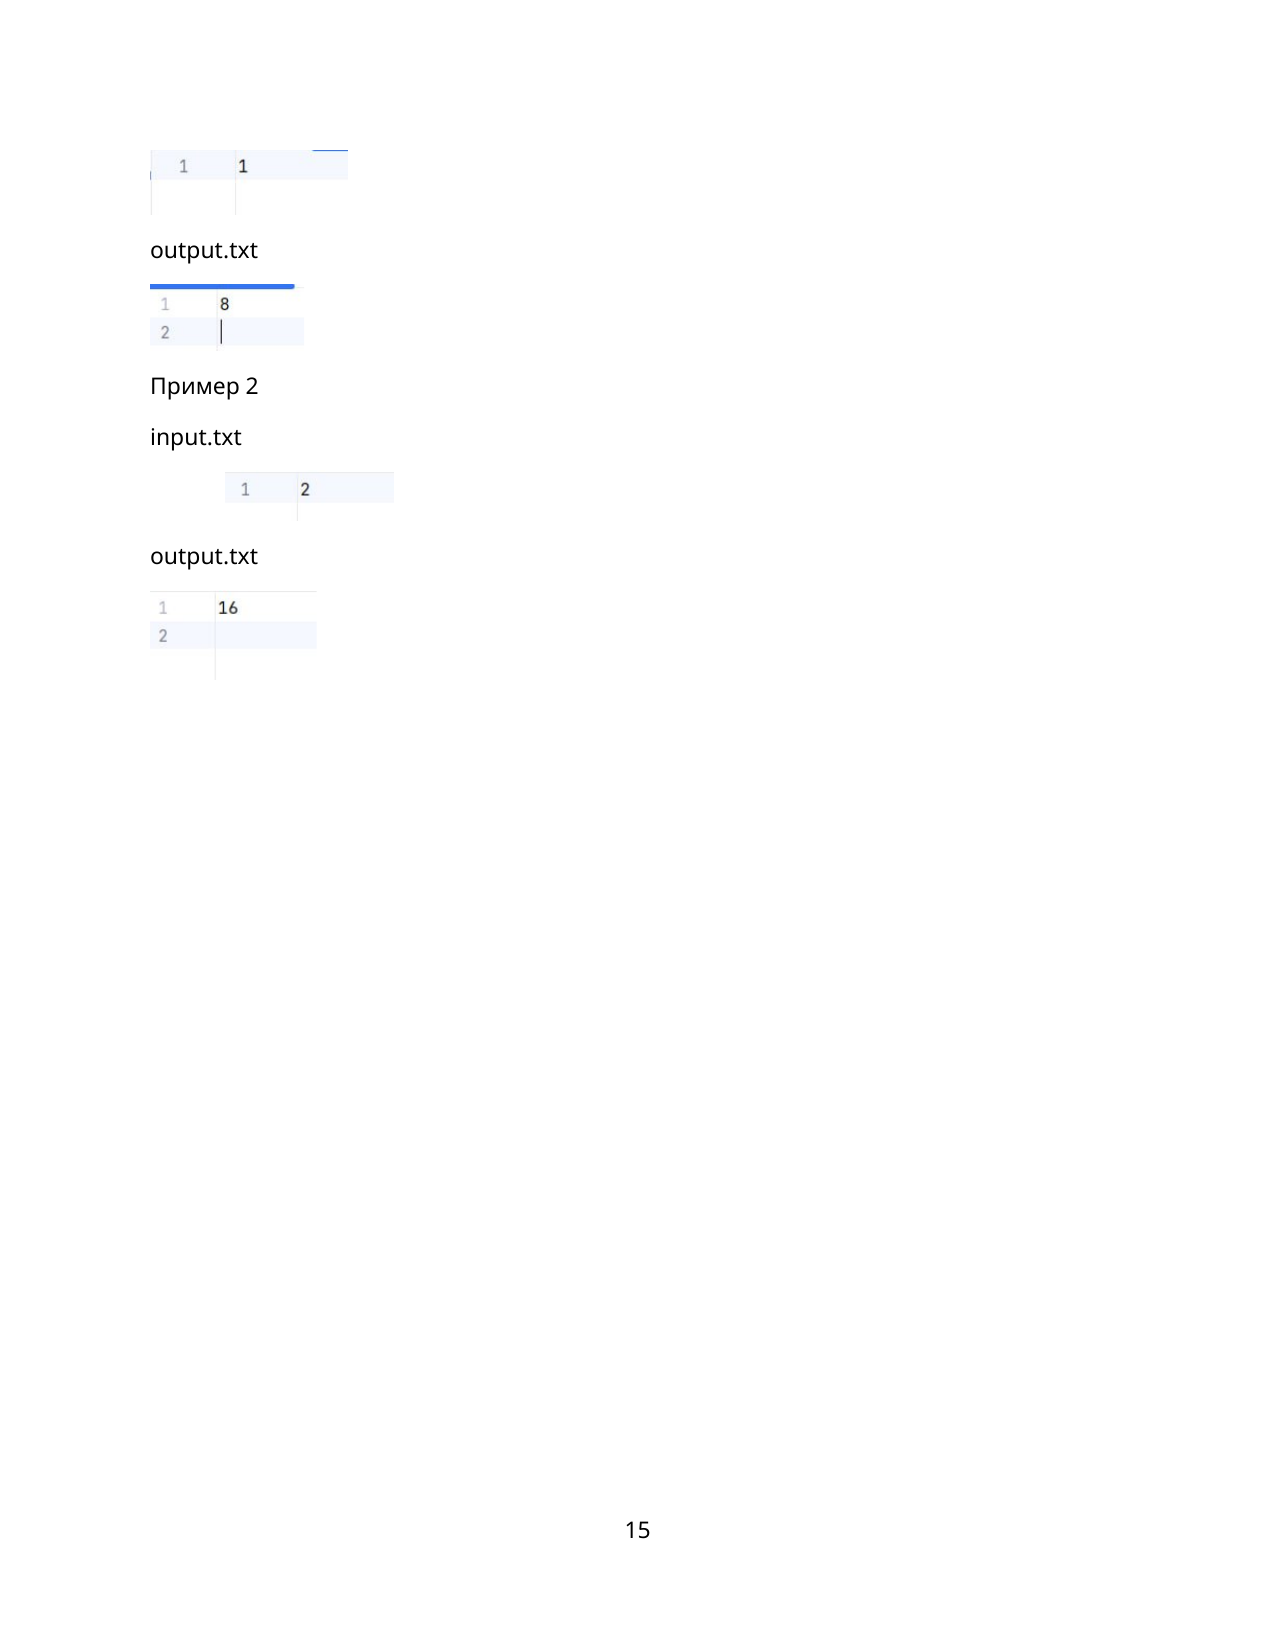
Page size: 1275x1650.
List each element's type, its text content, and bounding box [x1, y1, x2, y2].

text output.txt [150, 540, 1125, 571]
text input.txt [150, 420, 1125, 452]
picture [150, 590, 317, 680]
picture [150, 284, 305, 351]
picture [150, 150, 348, 215]
text Пример 2 [150, 370, 1125, 401]
picture [225, 470, 394, 521]
text output.txt [150, 234, 1125, 265]
